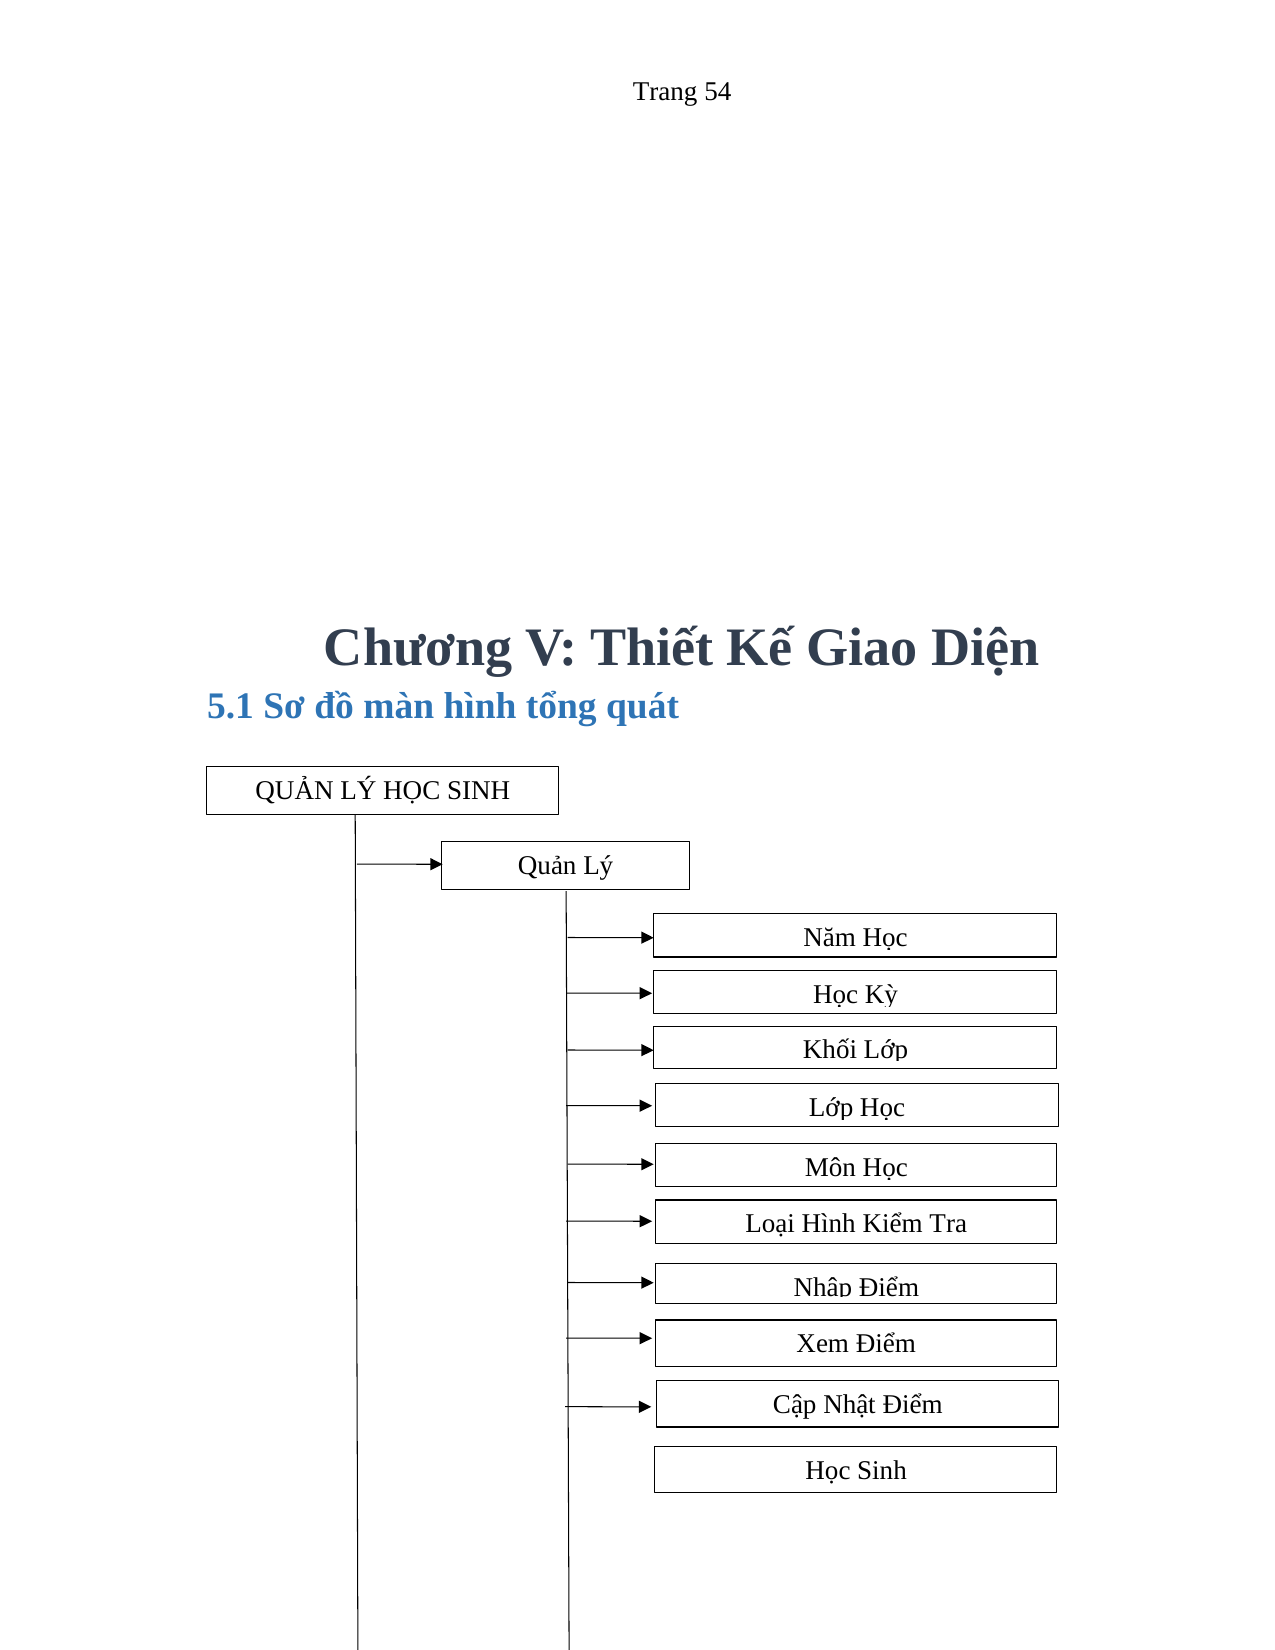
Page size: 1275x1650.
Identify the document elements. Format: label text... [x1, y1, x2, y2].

subtitle 5.1 Sơ đồ màn hình tổng quát [207, 684, 1157, 727]
subtitle Chương V: Thiết Kế Giao Diện [207, 615, 1157, 677]
